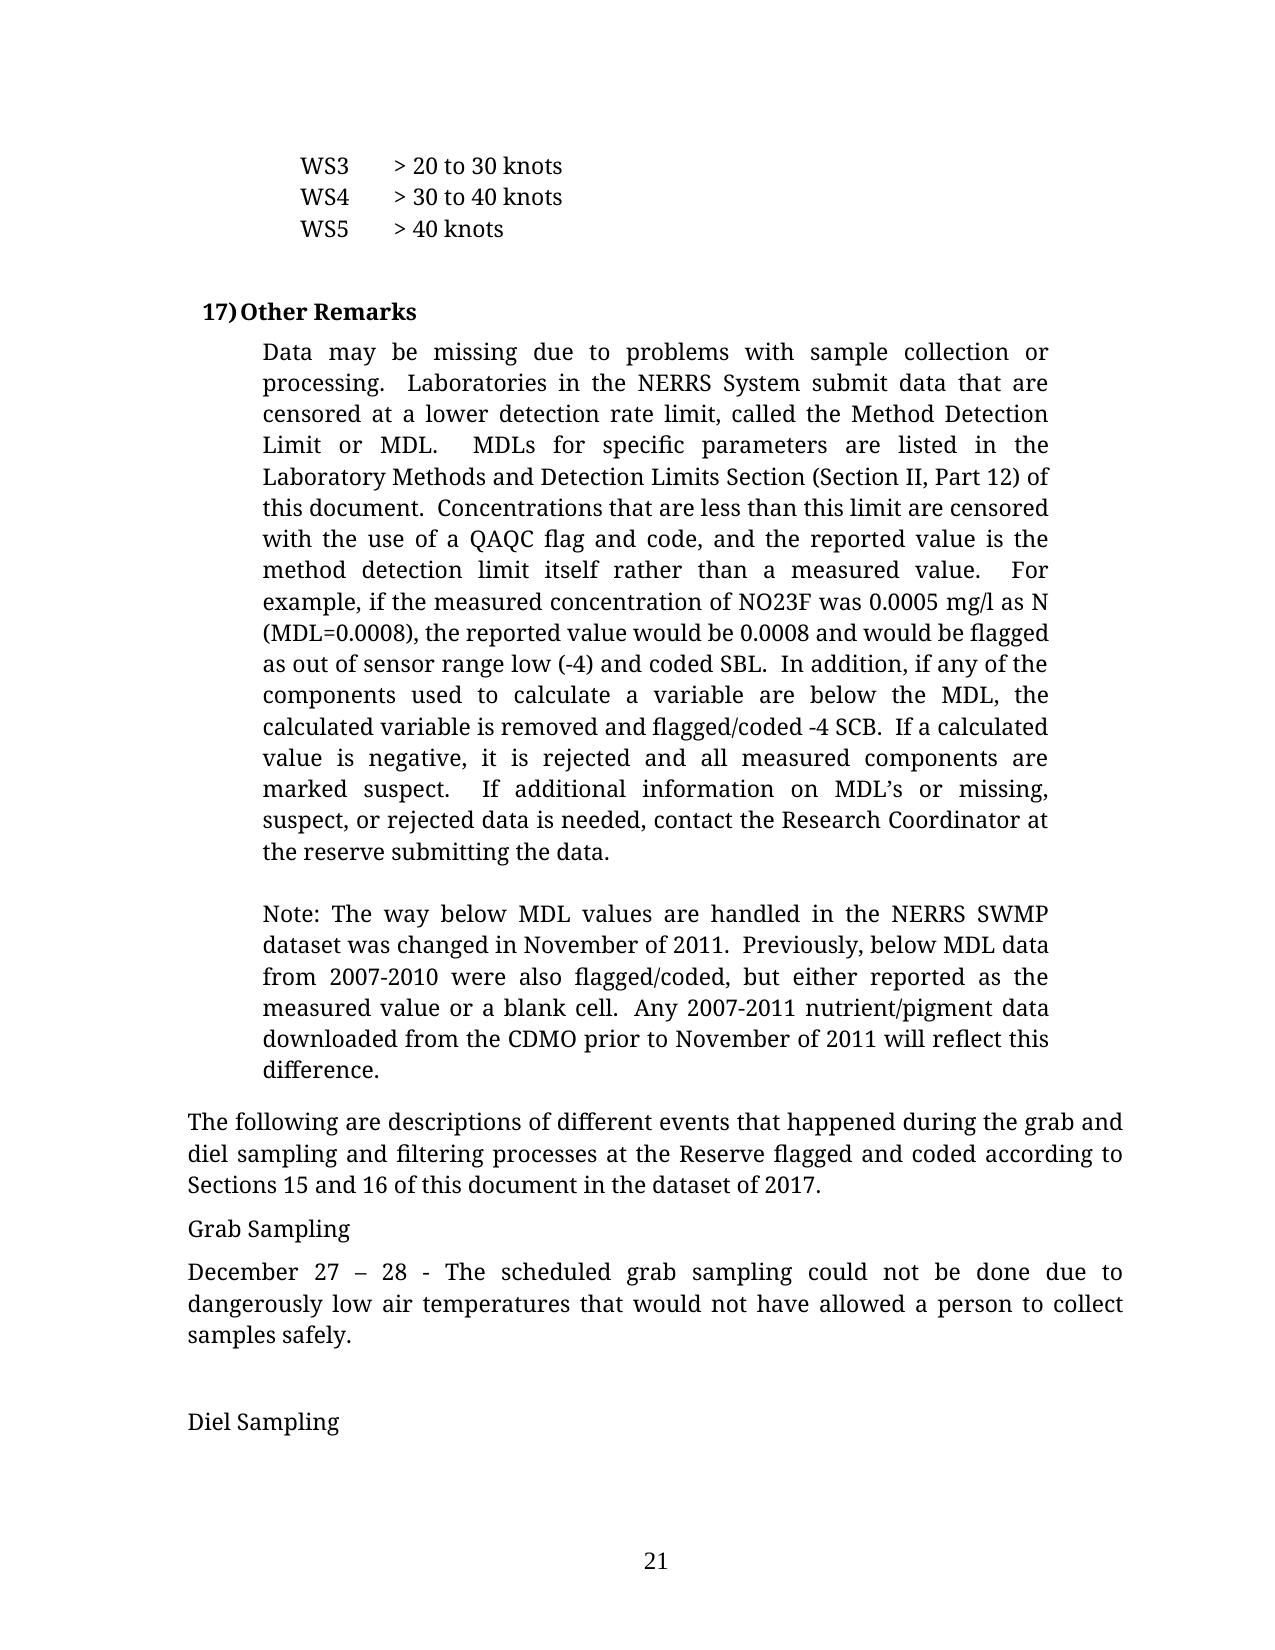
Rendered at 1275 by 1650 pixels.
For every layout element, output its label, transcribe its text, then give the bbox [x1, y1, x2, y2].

text December 27 – 28 - The scheduled grab sampling could not be done due to dangerously low air temperatures that would not have allowed a person to collect samples safely. [187, 1256, 1125, 1350]
text Grab Sampling [187, 1212, 1125, 1244]
text WS5 > 40 knots [262, 212, 1050, 244]
text WS4 > 30 to 40 knots [262, 181, 1050, 212]
text Data may be missing due to problems with sample collection or processing. Laboratories in the NERRS System submit data that are censored at a lower detection rate limit, called the Method Detection Limit or MDL. MDLs for specific parameters are listed in the Laboratory Methods and Detection Limits Section (Section II, Part 12) of this document. Concentrations that are less than this limit are censored with the use of a QAQC flag and code, and the reported value is the method detection limit itself rather than a measured value. For example, if the measured concentration of NO23F was 0.0005 mg/l as N (MDL=0.0008), the reported value would be 0.0008 and would be flagged as out of sensor range low (-4) and coded SBL. In addition, if any of the components used to calculate a variable are below the MDL, the calculated variable is removed and flagged/coded -4 SCB. If a calculated value is negative, it is rejected and all measured components are marked suspect. If additional information on MDL’s or missing, suspect, or rejected data is needed, contact the Research Coordinator at the reserve submitting the data. [262, 335, 1050, 867]
text WS3 > 20 to 30 knots [262, 150, 1050, 181]
text The following are descriptions of different events that happened during the grab and diel sampling and filtering processes at the Reserve flagged and coded according to Sections 15 and 16 of this document in the dataset of 2017. [187, 1106, 1125, 1200]
text Diel Sampling [187, 1406, 1125, 1437]
subtitle Other Remarks [202, 296, 1125, 327]
text Note: The way below MDL values are handled in the NERRS SWMP dataset was changed in November of 2011. Previously, below MDL data from 2007-2010 were also flagged/coded, but either reported as the measured value or a blank cell. Any 2007-2011 nutrient/pigment data downloaded from the CDMO prior to November of 2011 will reflect this difference. [262, 898, 1050, 1085]
